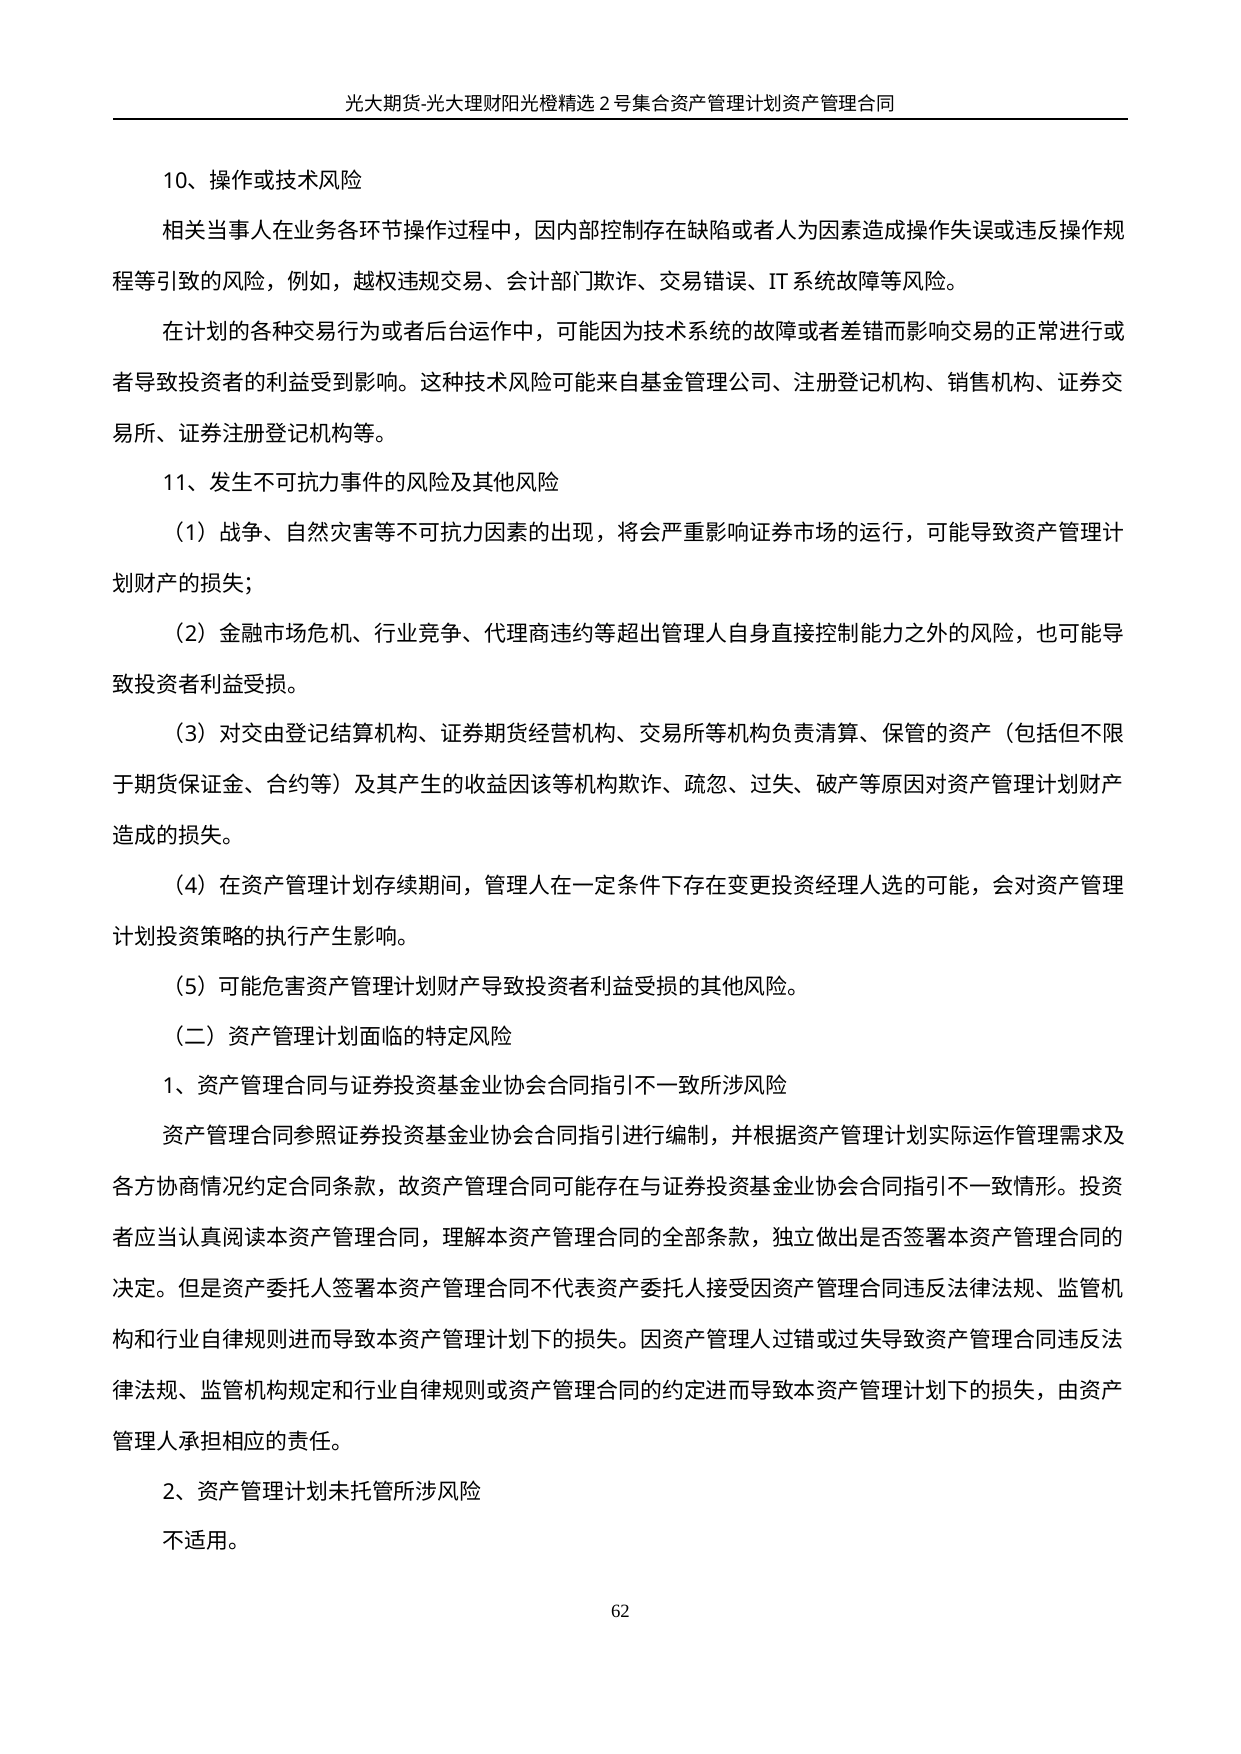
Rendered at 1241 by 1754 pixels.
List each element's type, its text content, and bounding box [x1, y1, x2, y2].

text （二）资产管理计划面临的特定风险 [112, 1018, 1128, 1052]
text 11、发生不可抗力事件的风险及其他风险 [112, 464, 1128, 498]
text 2、资产管理计划未托管所涉风险 [112, 1473, 1128, 1507]
text 1、资产管理合同与证券投资基金业协会合同指引不一致所涉风险 [112, 1067, 1128, 1101]
text （5）可能危害资产管理计划财产导致投资者利益受损的其他风险。 [112, 968, 1128, 1002]
text （1）战争、自然灾害等不可抗力因素的出现，将会严重影响证券市场的运行，可能导致资产管理计划财产的损失； [112, 514, 1128, 599]
text 相关当事人在业务各环节操作过程中，因内部控制存在缺陷或者人为因素造成操作失误或违反操作规程等引致的风险，例如，越权违规交易、会计部门欺诈、交易错误、IT系统故障等风险。 [112, 212, 1128, 297]
text （4）在资产管理计划存续期间，管理人在一定条件下存在变更投资经理人选的可能，会对资产管理计划投资策略的执行产生影响。 [112, 867, 1128, 952]
text 在计划的各种交易行为或者后台运作中，可能因为技术系统的故障或者差错而影响交易的正常进行或者导致投资者的利益受到影响。这种技术风险可能来自基金管理公司、注册登记机构、销售机构、证券交易所、证券注册登记机构等。 [112, 312, 1128, 448]
text 10、操作或技术风险 [112, 162, 1128, 196]
text 不适用。 [112, 1522, 1128, 1556]
text （3）对交由登记结算机构、证券期货经营机构、交易所等机构负责清算、保管的资产（包括但不限于期货保证金、合约等）及其产生的收益因该等机构欺诈、疏忽、过失、破产等原因对资产管理计划财产造成的损失。 [112, 715, 1128, 851]
text （2）金融市场危机、行业竞争、代理商违约等超出管理人自身直接控制能力之外的风险，也可能导致投资者利益受损。 [112, 615, 1128, 699]
text 资产管理合同参照证券投资基金业协会合同指引进行编制，并根据资产管理计划实际运作管理需求及各方协商情况约定合同条款，故资产管理合同可能存在与证券投资基金业协会合同指引不一致情形。投资者应当认真阅读本资产管理合同，理解本资产管理合同的全部条款，独立做出是否签署本资产管理合同的决定。但是资产委托人签署本资产管理合同不代表资产委托人接受因资产管理合同违反法律法规、监管机构和行业自律规则进而导致本资产管理计划下的损失。因资产管理人过错或过失导致资产管理合同违反法律法规、监管机构规定和行业自律规则或资产管理合同的约定进而导致本资产管理计划下的损失，由资产管理人承担相应的责任。 [112, 1117, 1128, 1457]
